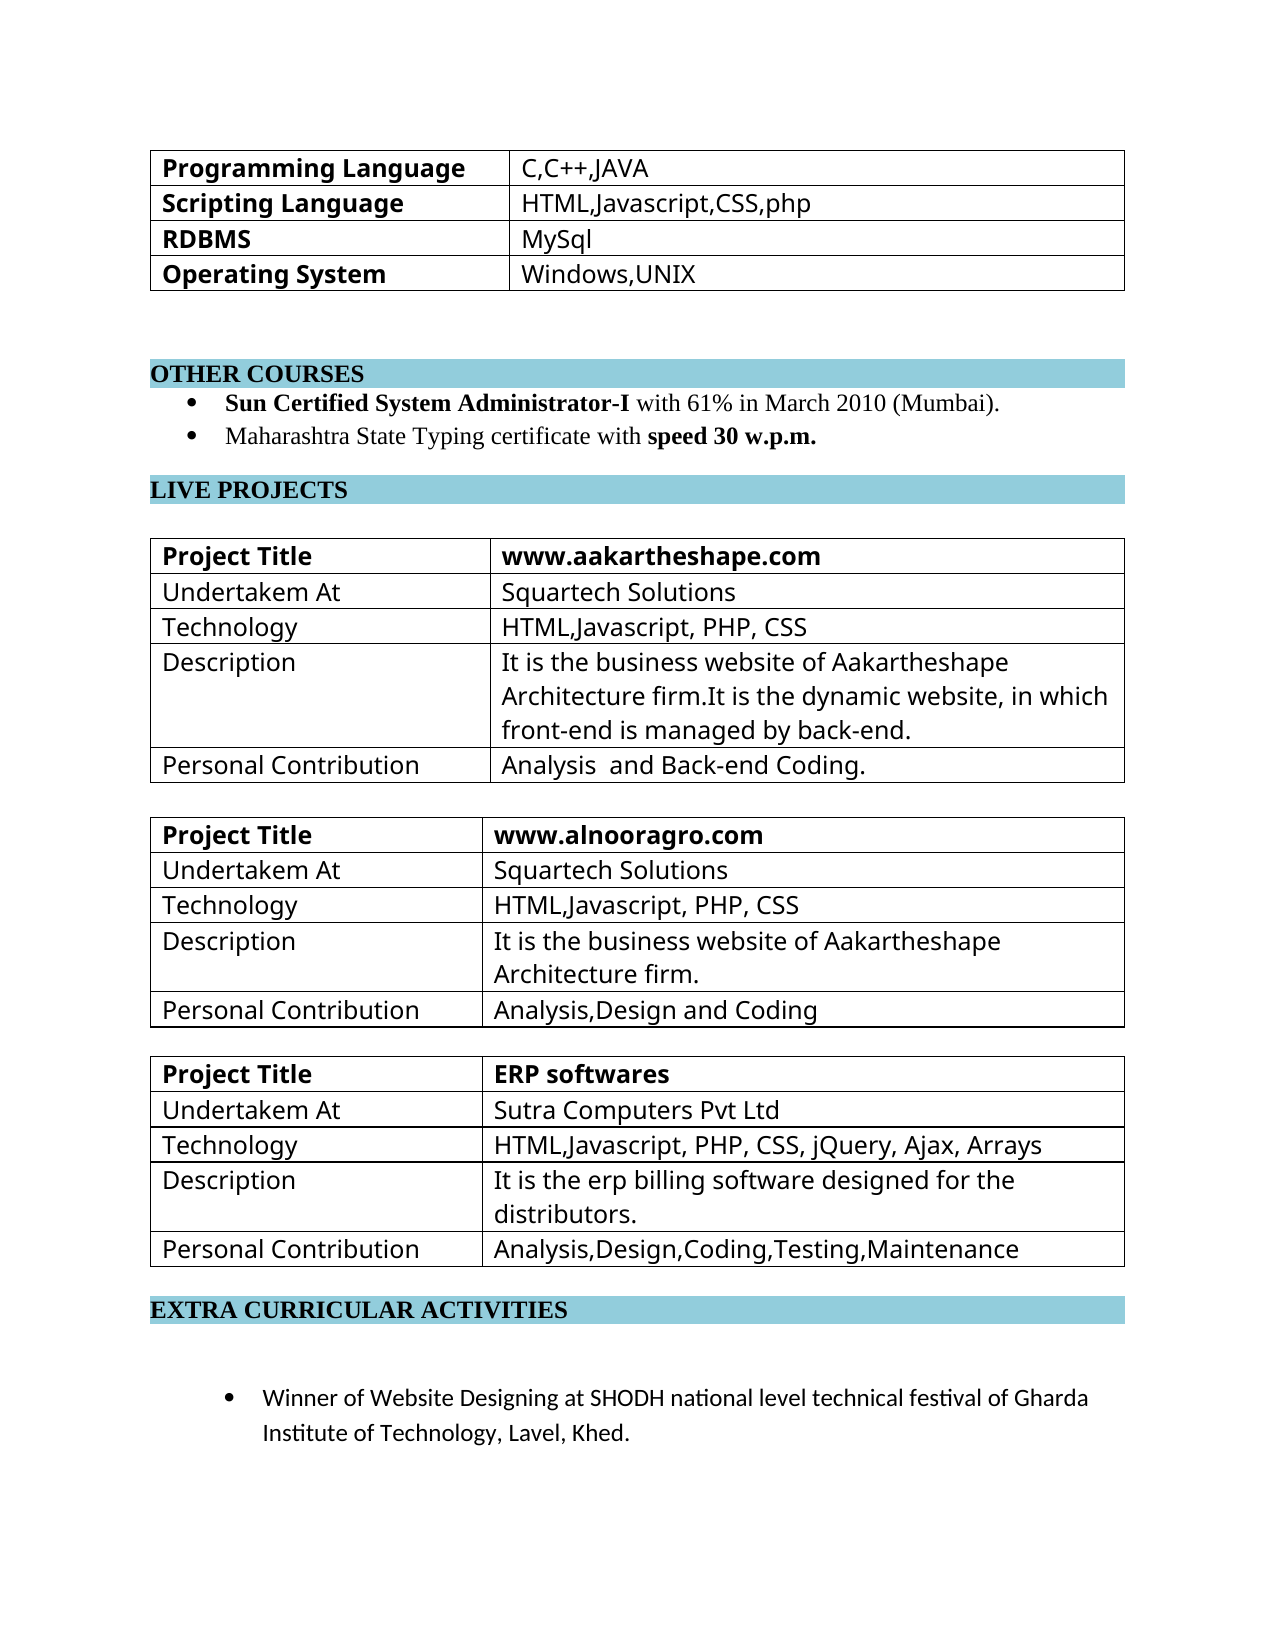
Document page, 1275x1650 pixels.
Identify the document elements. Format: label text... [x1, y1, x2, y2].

table_cell Operating System [151, 256, 509, 290]
table_cell RDBMS [151, 221, 509, 255]
table_cell Squartech Solutions [483, 853, 1124, 887]
table_cell Undertakem At [151, 1092, 482, 1126]
table_cell Personal Contribution [151, 1232, 482, 1266]
table_cell Technology [151, 888, 482, 922]
table_header Programming Language [151, 151, 509, 185]
table_cell It is the erp billing software designed for the distributors. [483, 1163, 1124, 1231]
table_cell Analysis and Back-end Coding. [491, 748, 1124, 782]
table_cell Personal Contribution [151, 992, 482, 1026]
table_cell It is the business website of Aakartheshape Architecture firm. [483, 923, 1124, 991]
table_header C,C++,JAVA [510, 151, 1124, 185]
table_cell Technology [151, 1128, 482, 1161]
table_cell MySql [510, 221, 1124, 255]
table_cell Scripting Language [151, 186, 509, 220]
list Sun Certified System Administrator-I with 61% in March 2010 (Mumbai). [187, 388, 1125, 417]
table_cell Sutra Computers Pvt Ltd [483, 1092, 1124, 1126]
table_cell Description [151, 644, 490, 747]
table_cell Description [151, 1163, 482, 1231]
table_cell Undertakem At [151, 574, 490, 608]
table_cell HTML,Javascript, PHP, CSS, jQuery, Ajax, Arrays [483, 1128, 1124, 1161]
table_header Project Title [151, 539, 490, 573]
subtitle EXTRA CURRICULAR ACTIVITIES [150, 1296, 1125, 1324]
table_cell Undertakem At [151, 853, 482, 887]
table_cell It is the business website of Aakartheshape Architecture firm.It is the dynamic website, in which front-end is managed by back-end. [491, 644, 1124, 747]
table_cell HTML,Javascript,CSS,php [510, 186, 1124, 220]
table_header www.alnooragro.com [483, 818, 1124, 852]
table_cell Technology [151, 609, 490, 643]
table_cell HTML,Javascript, PHP, CSS [483, 888, 1124, 922]
table_header Project Title [151, 818, 482, 852]
table_header ERP softwares [483, 1057, 1124, 1091]
table_cell Analysis,Design and Coding [483, 992, 1124, 1026]
list Winner of Website Designing at SHODH national level technical festival of Gharda Institute of Technology, Lavel, Khed. [225, 1382, 1125, 1447]
table_cell Windows,UNIX [510, 256, 1124, 290]
list Maharashtra State Typing certificate with speed 30 w.p.m. [187, 421, 1125, 450]
table_header Project Title [151, 1057, 482, 1091]
table_header www.aakartheshape.com [491, 539, 1124, 573]
table_cell Personal Contribution [151, 748, 490, 782]
subtitle OTHER COURSES [150, 359, 1125, 388]
table_cell Description [151, 923, 482, 991]
subtitle LIVE PROJECTS [150, 475, 1125, 504]
table_cell Analysis,Design,Coding,Testing,Maintenance [483, 1232, 1124, 1266]
table_cell HTML,Javascript, PHP, CSS [491, 609, 1124, 643]
table_cell Squartech Solutions [491, 574, 1124, 608]
